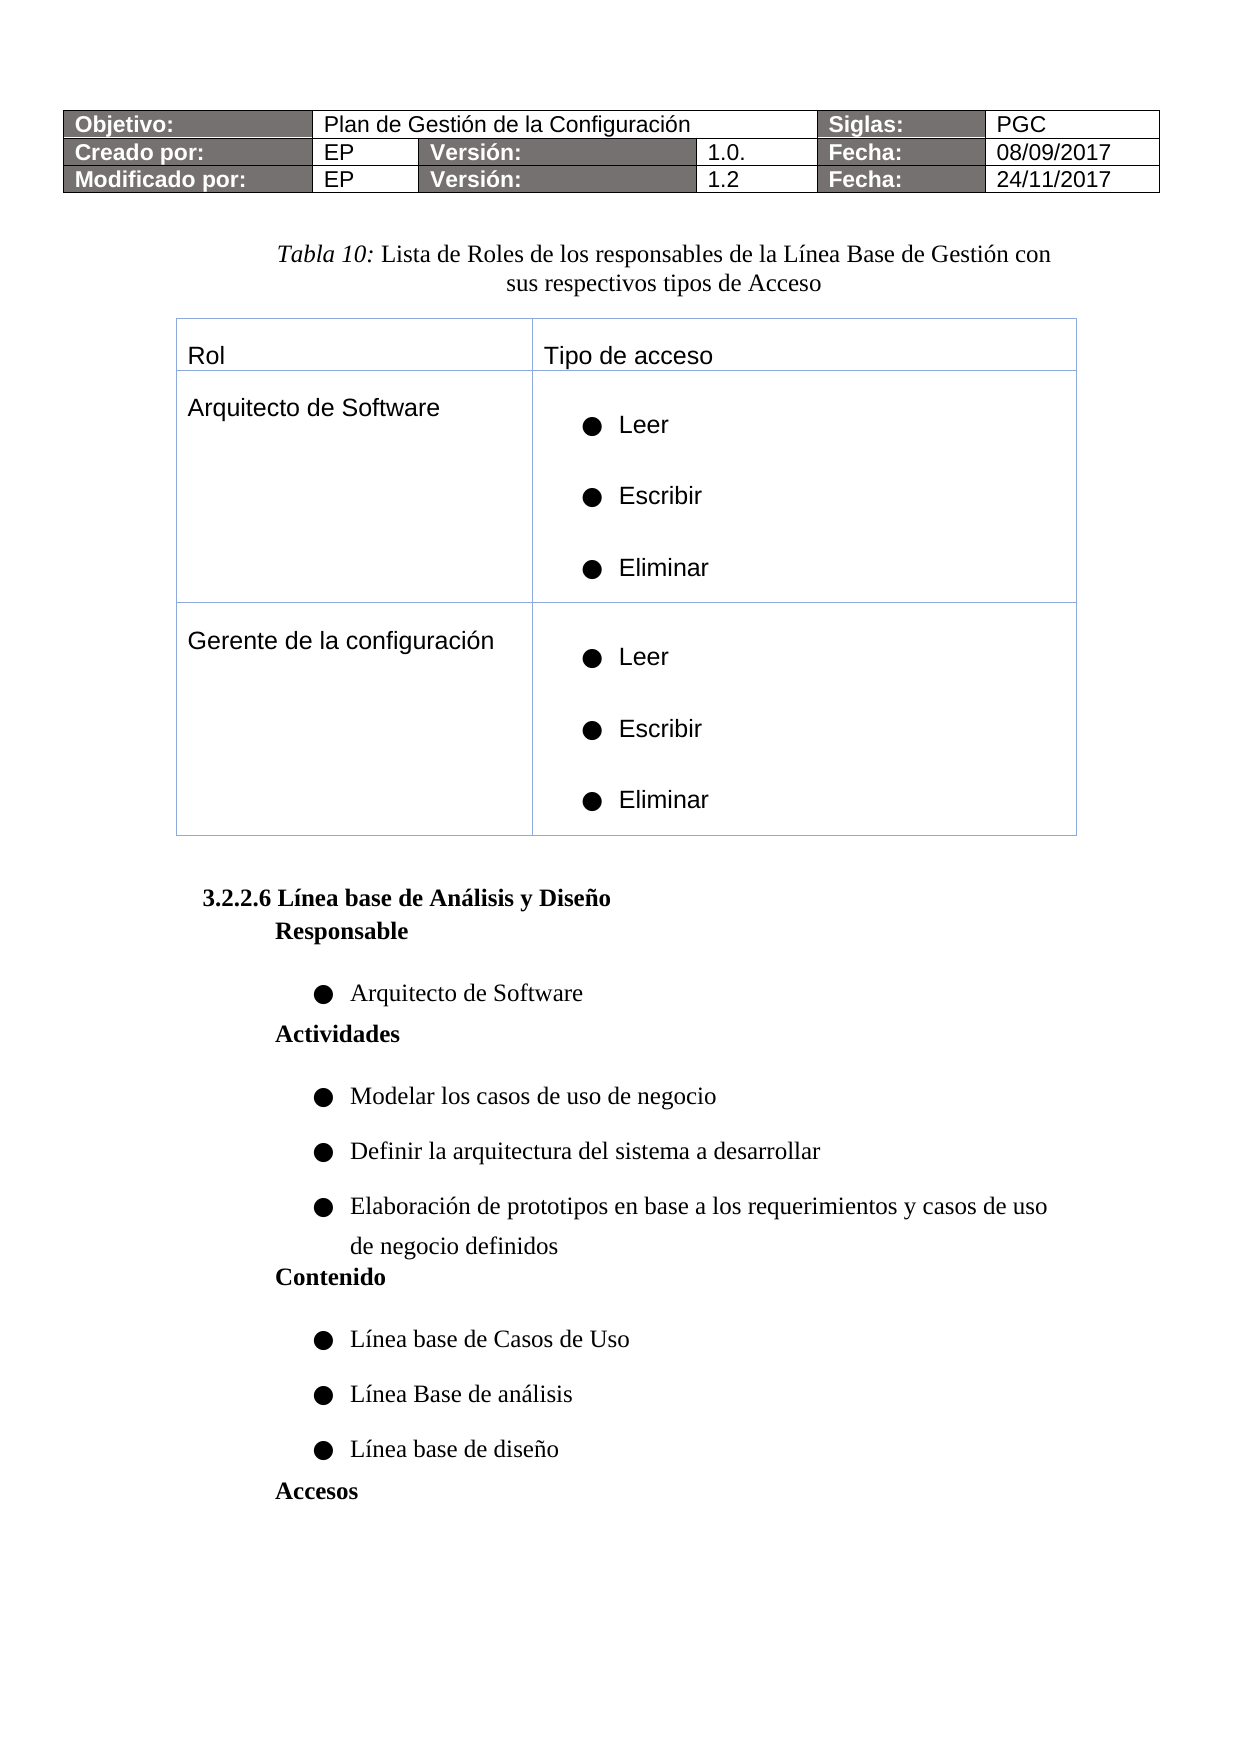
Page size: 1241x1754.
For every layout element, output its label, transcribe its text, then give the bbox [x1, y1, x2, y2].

table_cell Arquitecto de Software [177, 371, 532, 602]
text Actividades [275, 1019, 1053, 1048]
table_header Rol [177, 319, 532, 370]
table_cell Leer Escribir Eliminar [533, 603, 1076, 835]
list Línea base de Casos de Uso [312, 1310, 1053, 1361]
table_cell Gerente de la configuración [177, 603, 532, 835]
text Responsable [275, 916, 1053, 945]
table_cell Leer Escribir Eliminar [533, 371, 1076, 602]
list Definir la arquitectura del sistema a desarrollar [312, 1122, 1053, 1174]
table_header Tipo de acceso [533, 319, 1076, 370]
list Arquitecto de Software [312, 964, 1053, 1015]
list Línea Base de análisis [312, 1365, 1053, 1417]
list Línea base de diseño [312, 1421, 1053, 1472]
subtitle 3.2.2.6 Línea base de Análisis y Diseño [202, 883, 1053, 912]
list Modelar los casos de uso de negocio [312, 1067, 1053, 1118]
text Contenido [275, 1262, 1053, 1291]
text Accesos [275, 1476, 1053, 1505]
list Elaboración de prototipos en base a los requerimientos y casos de uso de negocio definidos [312, 1178, 1053, 1260]
